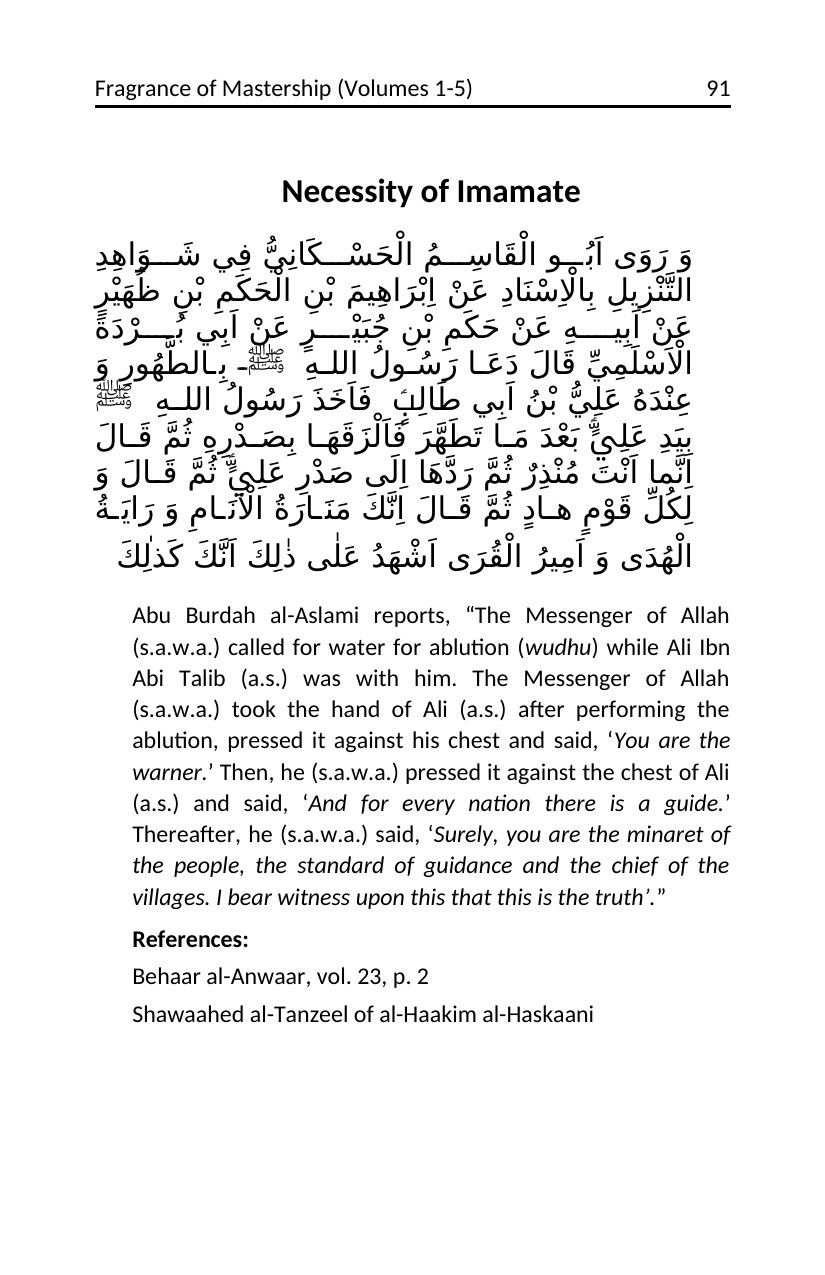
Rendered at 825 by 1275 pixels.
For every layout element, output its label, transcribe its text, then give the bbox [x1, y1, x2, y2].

text Shawaahed al-Tanzeel of al-Haakim al-Haskaani [132, 999, 731, 1028]
subtitle References: [132, 924, 731, 953]
subtitle Necessity of Imamate [132, 171, 731, 211]
text Behaar al-Anwaar, vol. 23, p. 2 [132, 961, 731, 991]
text Abu Burdah al-Aslami reports, “The Messenger of Allah (s.a.w.a.) called for water for ablution (wudhu) while Ali Ibn Abi Talib (a.s.) was with him. The Messenger of Allah (s.a.w.a.) took the hand of Ali (a.s.) after performing the ablution, pressed it against his chest and said, ‘You are the warner.’ Then, he (s.a.w.a.) pressed it against the chest of Ali (a.s.) and said, ‘And for every nation there is a guide.’ Thereafter, he (s.a.w.a.) said, ‘Surely, you are the minaret of the people, the standard of guidance and the chief of the villages. I bear witness upon this that this is the truth’.” [132, 599, 731, 911]
text وَ رَوَى اَبُو الْقَاسِمُ الْحَسْكَانِيُّ فِي شَوَاهِدِ التَّنْزِيلِ بِالْاِسْنَادِ عَنْ اِبْرَاهِيمَ بْنِ الْحَكَمِ بْنِ ظُهَيْرٍ عَنْ اَبِيهِ عَنْ حَكَمِ بْنِ جُبَيْرٍ عَنْ اَبِي بُرْدَةَ الْاَسْلَمِيِّ قَالَ دَعَا رَسُولُ اللهِ ﷺ بِالطَّهُورِ وَ عِنْدَهُ عَلِيُّ بْنُ اَبِي طَالِبٍؑ فَاَخَذَ رَسُولُ اللهِ ﷺ بِيَدِ عَلِيٍّؑ بَعْدَ مَا تَطَهَّرَ فَاَلْزَقَهَا بِصَدْرِهِ ثُمَّ قَالَ اِنَّما اَنْتَ مُنْذِرٌ ثُمَّ رَدَّهَا اِلَى صَدْرِ عَلِيٍّؑ ثُمَّ قَالَ وَ لِكُلِّ قَوْمٍ هادٍ ثُمَّ قَالَ اِنَّكَ مَنَارَةُ الْاَنَامِ وَ رَايَةُ الْهُدَى وَ اَمِيرُ الْقُرَى اَشْهَدُ عَلٰى ذٰلِكَ اَنَّكَ كَذٰلِكَ [94, 236, 693, 586]
